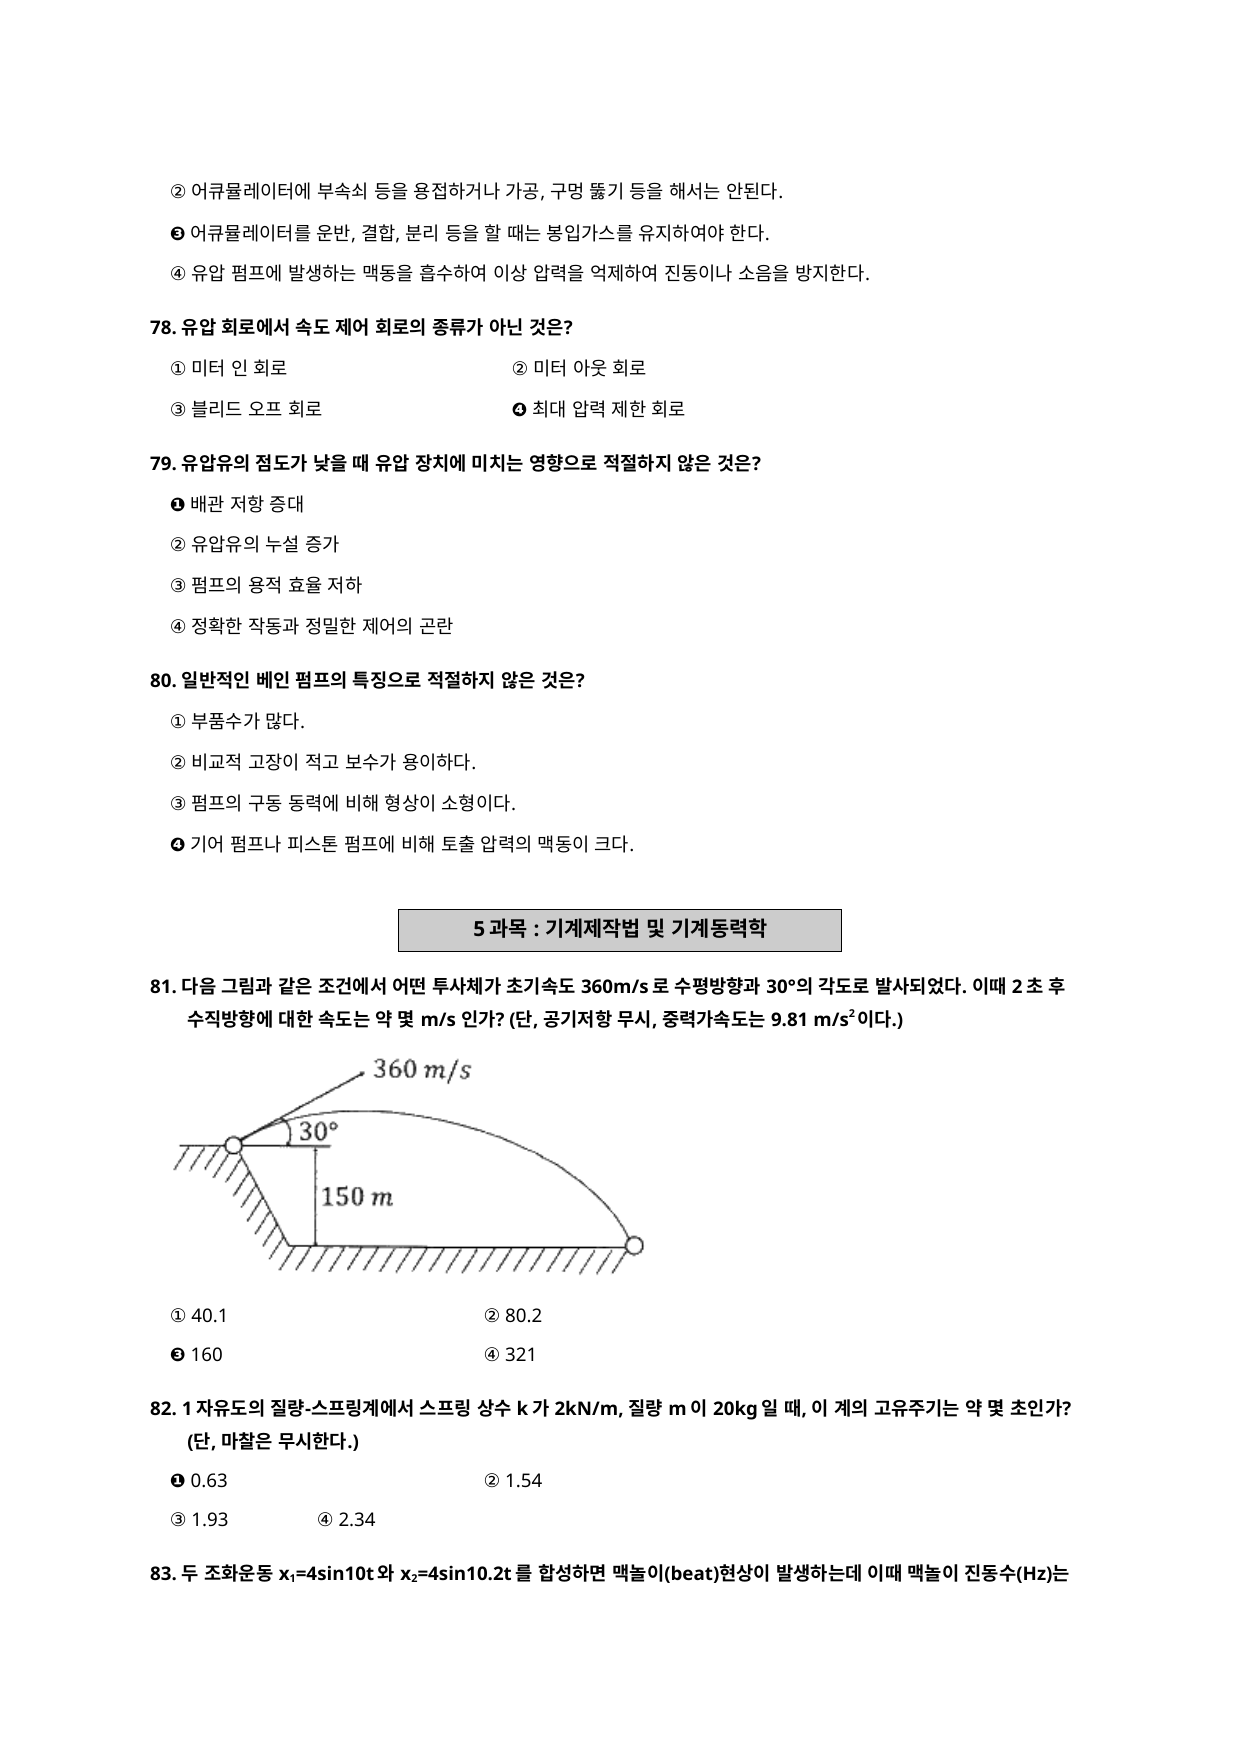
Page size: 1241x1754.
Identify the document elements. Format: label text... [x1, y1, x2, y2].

text ❹ 기어 펌프나 피스톤 펌프에 비해 토출 압력의 맥동이 크다. [150, 829, 1090, 856]
text ④ 유압 펌프에 발생하는 맥동을 흡수하여 이상 압력을 억제하여 진동이나 소음을 방지한다. [150, 259, 1090, 286]
text ③ 블리드 오프 회로 ❹ 최대 압력 제한 회로 [150, 394, 1090, 422]
text 81. 다음 그림과 같은 조건에서 어떤 투사체가 초기속도 360m/s로 수평방향과 30°의 각도로 발사되었다. 이때 2초 후 수직방향에 대한 속도는 약 몇 m/s 인가? (단, 공기저항 무시, 중력가속도는 9.81 m/s2이다.) [150, 972, 1090, 1032]
text ② 어큐뮬레이터에 부속쇠 등을 용접하거나 가공, 구멍 뚫기 등을 해서는 안된다. [150, 177, 1090, 204]
text ② 비교적 고장이 적고 보수가 용이하다. [150, 747, 1090, 774]
text ❸ 어큐뮬레이터를 운반, 결합, 분리 등을 할 때는 봉입가스를 유지하여야 한다. [150, 218, 1090, 245]
text ① 40.1 ② 80.2 [150, 1302, 1090, 1328]
text ❶ 배관 저항 증대 [150, 489, 1090, 516]
text ❸ 160 ④ 321 [150, 1342, 1090, 1367]
table_header 5과목 : 기계제작법 및 기계동력학 [399, 910, 841, 951]
text 78. 유압 회로에서 속도 제어 회로의 종류가 아닌 것은? [150, 312, 1090, 340]
text 82. 1자유도의 질량-스프링계에서 스프링 상수 k가 2kN/m, 질량 m이 20kg일 때, 이 계의 고유주기는 약 몇 초인가? (단, 마찰은 무시한다.) [150, 1394, 1090, 1453]
picture [169, 1045, 650, 1283]
text ③ 펌프의 구동 동력에 비해 형상이 소형이다. [150, 788, 1090, 815]
text ❶ 0.63 ② 1.54 [150, 1467, 1090, 1493]
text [150, 1559, 1090, 1586]
text ③ 1.93 ④ 2.34 [150, 1507, 1090, 1532]
text ① 부품수가 많다. [150, 706, 1090, 733]
text 80. 일반적인 베인 펌프의 특징으로 적절하지 않은 것은? [150, 665, 1090, 693]
text ② 유압유의 누설 증가 [150, 530, 1090, 557]
text 79. 유압유의 점도가 낮을 때 유압 장치에 미치는 영향으로 적절하지 않은 것은? [150, 448, 1090, 475]
text ④ 정확한 작동과 정밀한 제어의 곤란 [150, 612, 1090, 639]
text ① 미터 인 회로 ② 미터 아웃 회로 [150, 353, 1090, 381]
text ③ 펌프의 용적 효율 저하 [150, 571, 1090, 598]
